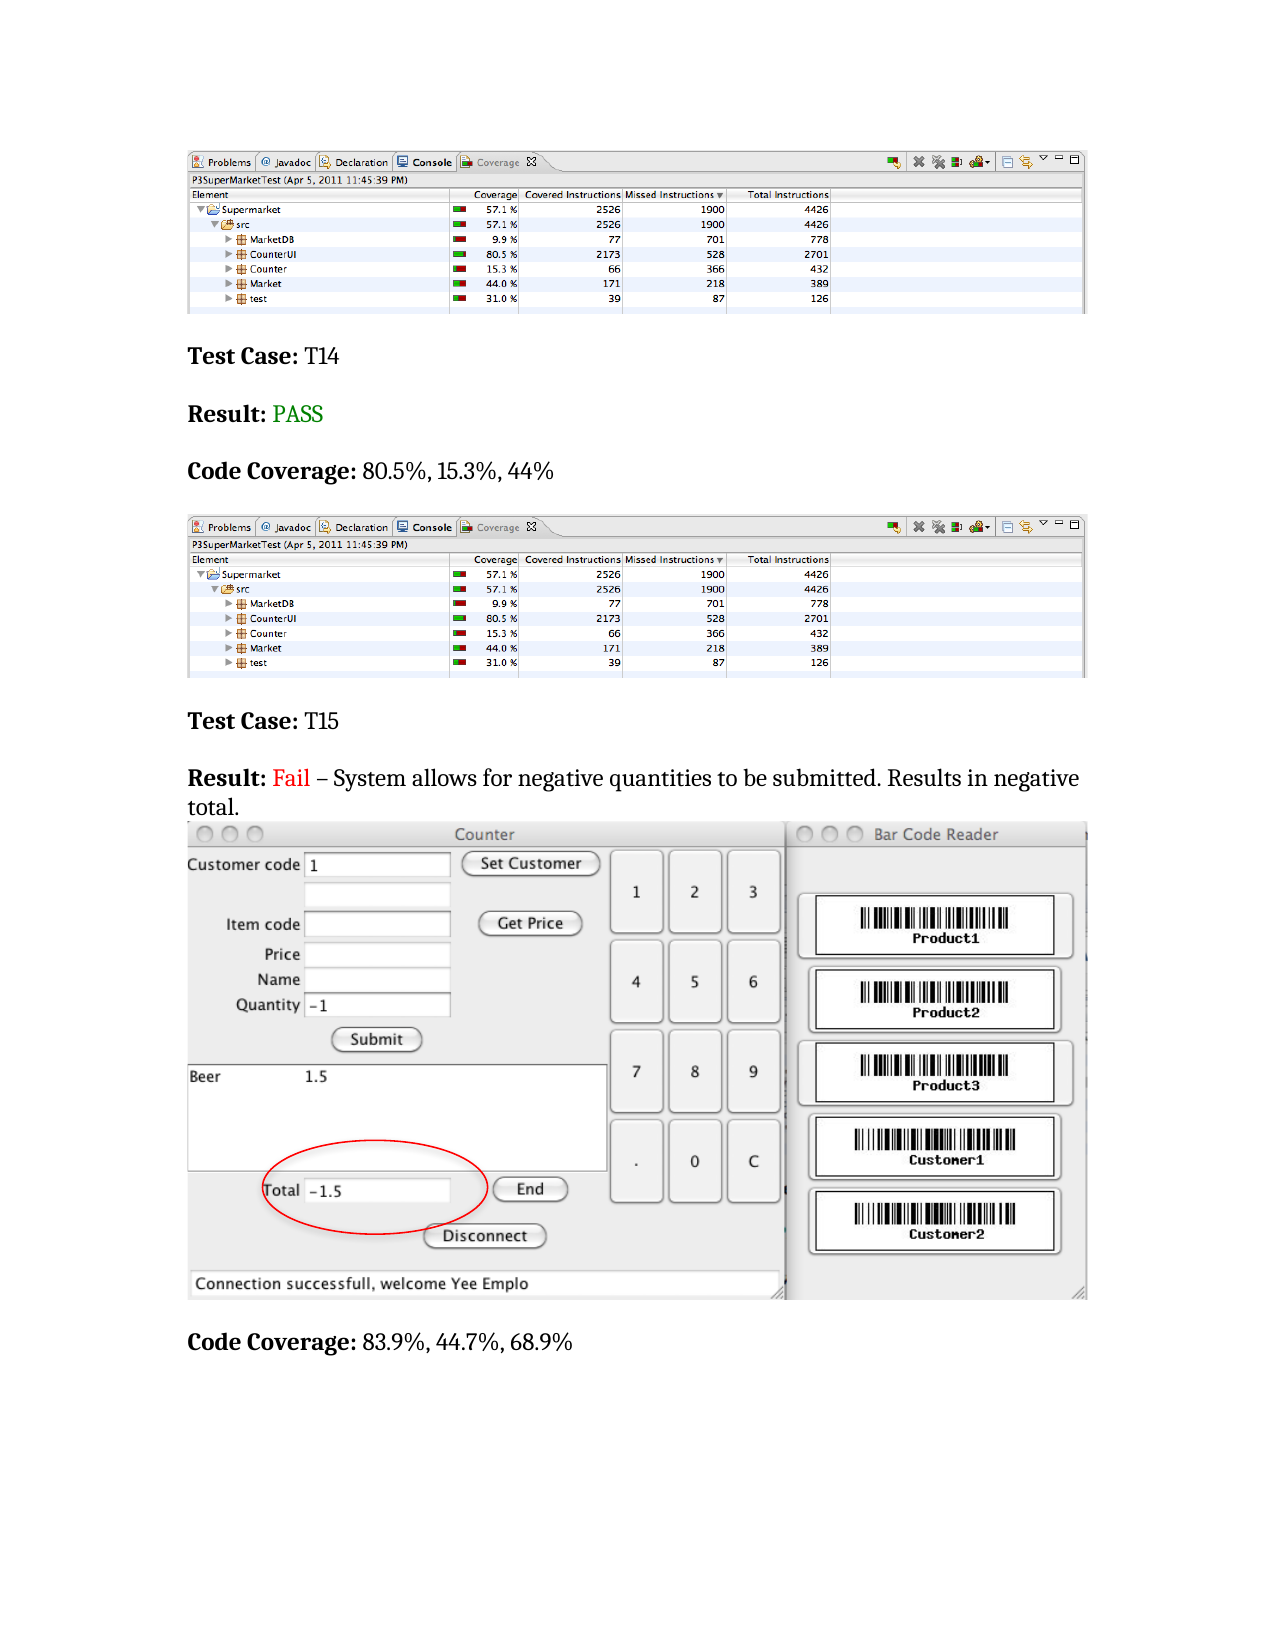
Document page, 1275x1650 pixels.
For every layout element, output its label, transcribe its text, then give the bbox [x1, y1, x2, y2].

text Test Case: T14 [187, 342, 1087, 371]
text Result: Fail – System allows for negative quantities to be submitted. Results in negative total. [187, 764, 1087, 821]
text Code Coverage: 80.5%, 15.3%, 44% [187, 457, 1087, 486]
picture [187, 821, 1088, 1300]
text Test Case: T15 [187, 707, 1087, 735]
picture [187, 150, 1088, 314]
text Code Coverage: 83.9%, 44.7%, 68.9% [187, 1328, 1087, 1357]
picture [187, 514, 1088, 678]
text Result: PASS [187, 399, 1087, 428]
